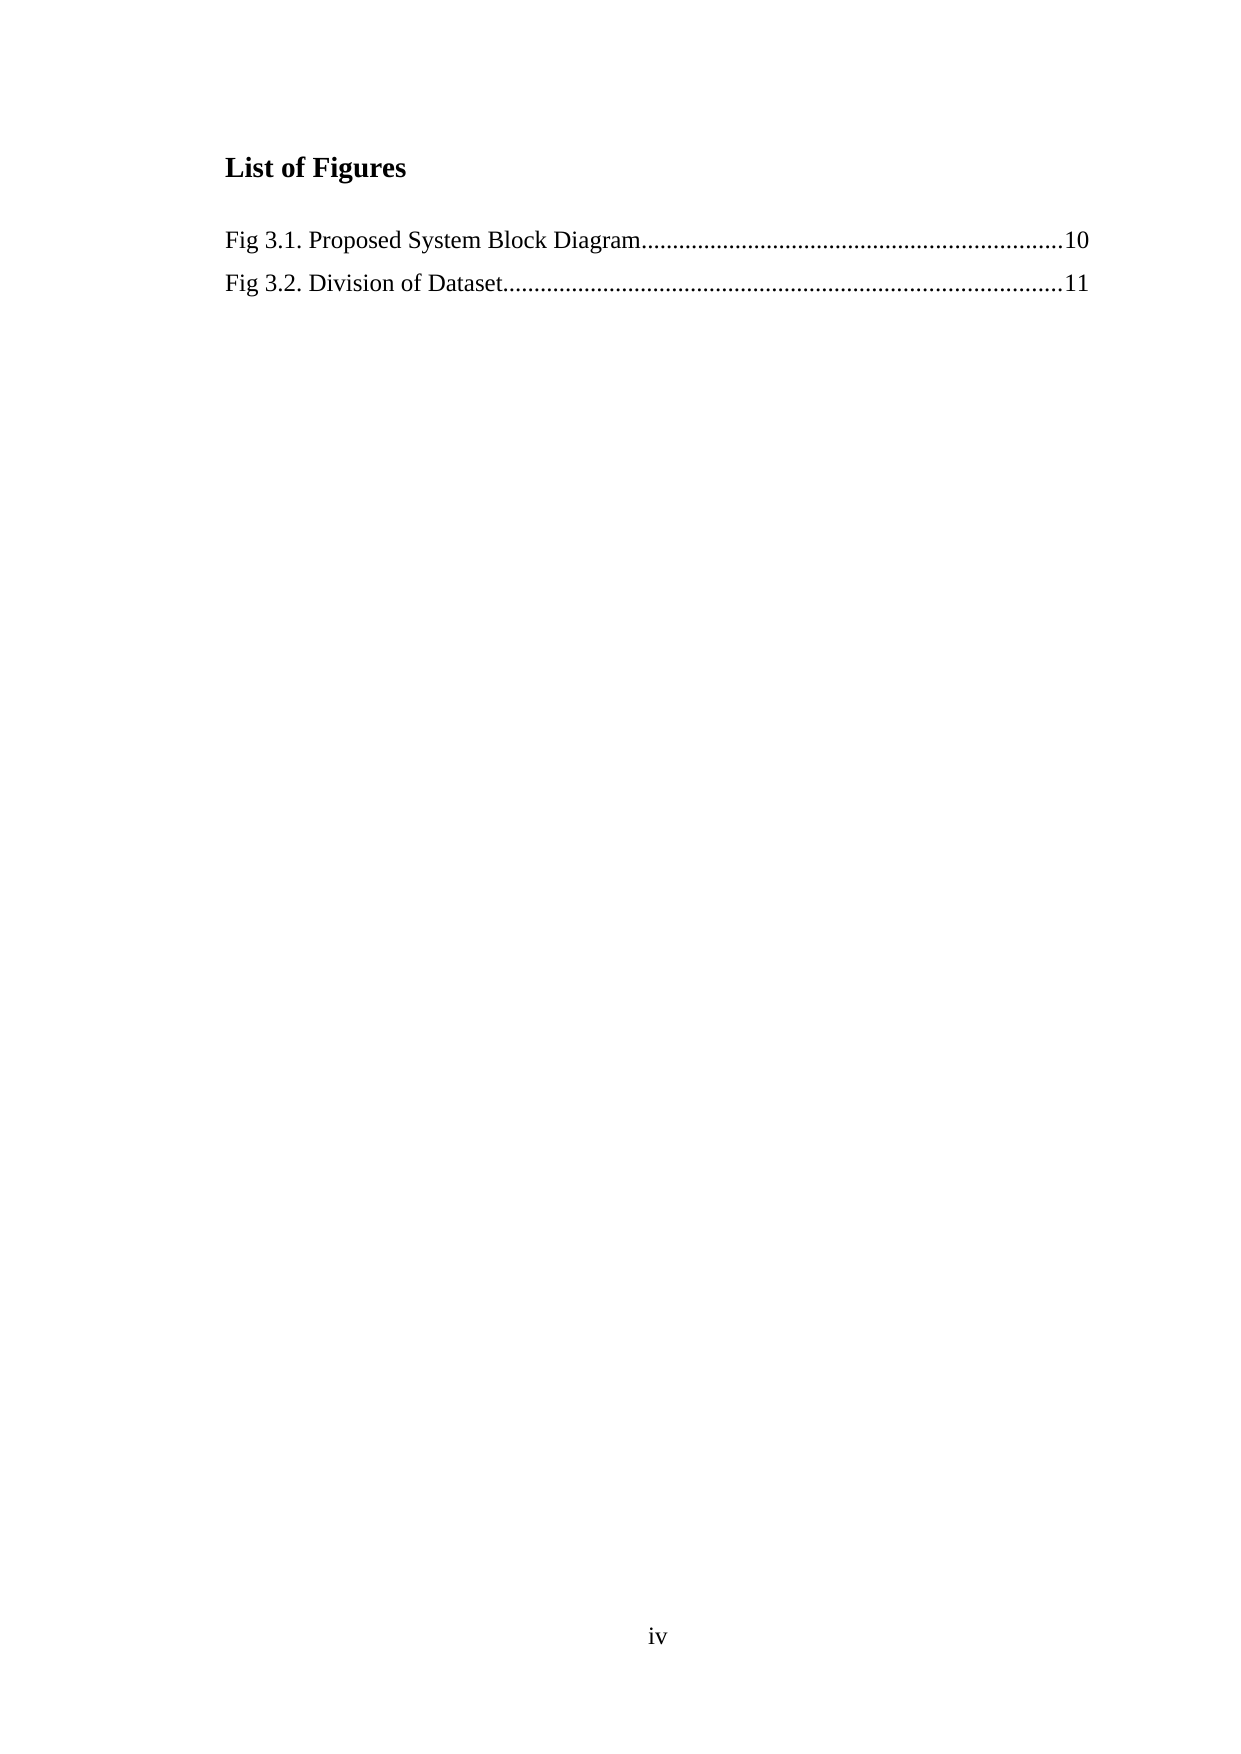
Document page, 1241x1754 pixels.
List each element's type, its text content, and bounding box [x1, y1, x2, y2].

subtitle List of Figures [225, 150, 1090, 183]
text Fig 3.2. Division of Dataset 11 [225, 268, 1090, 297]
text Fig 3.1. Proposed System Block Diagram 10 [225, 225, 1090, 254]
